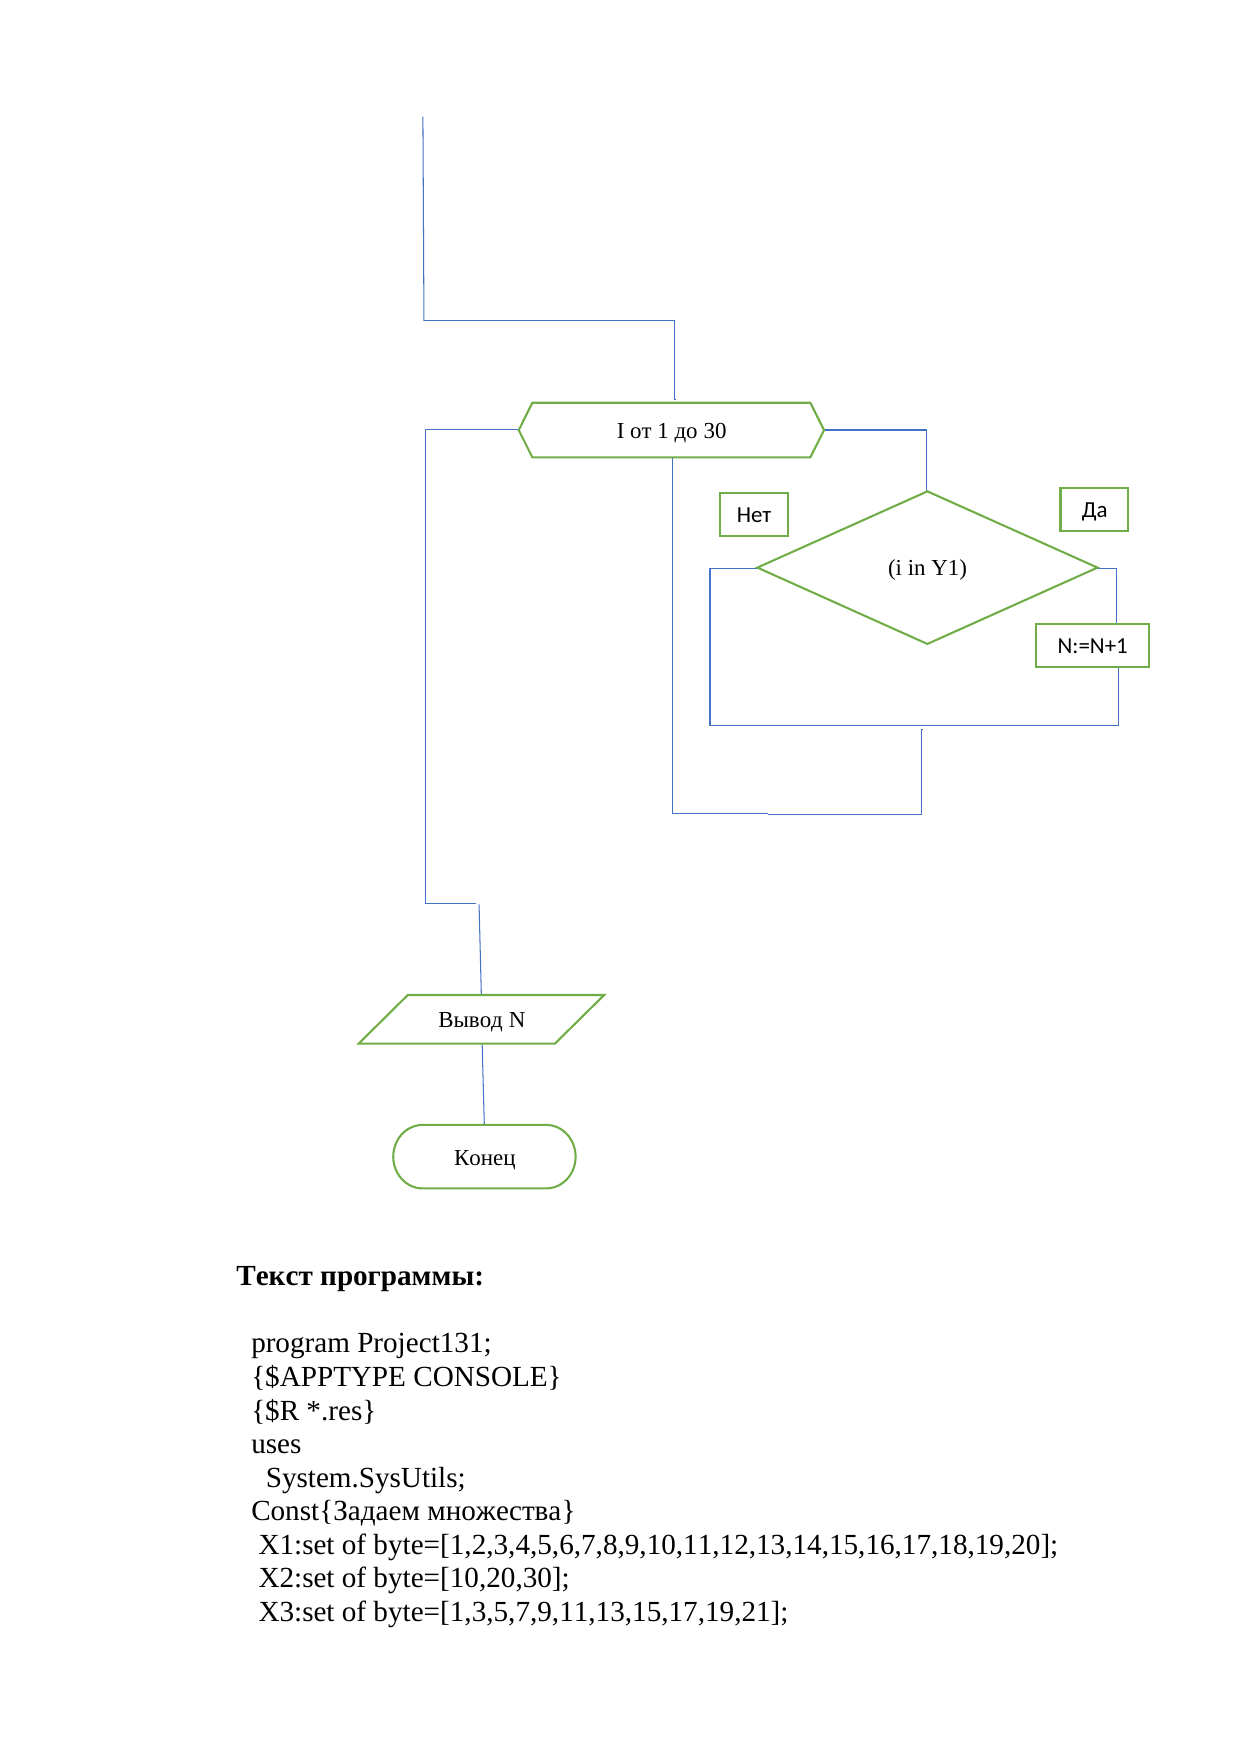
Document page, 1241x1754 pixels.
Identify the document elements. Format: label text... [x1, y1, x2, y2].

text {$R *.res} [177, 1393, 1152, 1426]
text System.SysUtils; [177, 1460, 1152, 1493]
text X2:set of byte=[10,20,30]; [177, 1560, 1152, 1594]
text X1:set of byte=[1,2,3,4,5,6,7,8,9,10,11,12,13,14,15,16,17,18,19,20]; [177, 1527, 1152, 1560]
text Текст программы: [177, 1258, 1152, 1292]
text uses [177, 1426, 1152, 1460]
text {$APPTYPE CONSOLE} [177, 1359, 1152, 1393]
text program Project131; [177, 1326, 1152, 1359]
text Const{Задаем множества} [177, 1493, 1152, 1527]
text X3:set of byte=[1,3,5,7,9,11,13,15,17,19,21]; [177, 1594, 1152, 1627]
